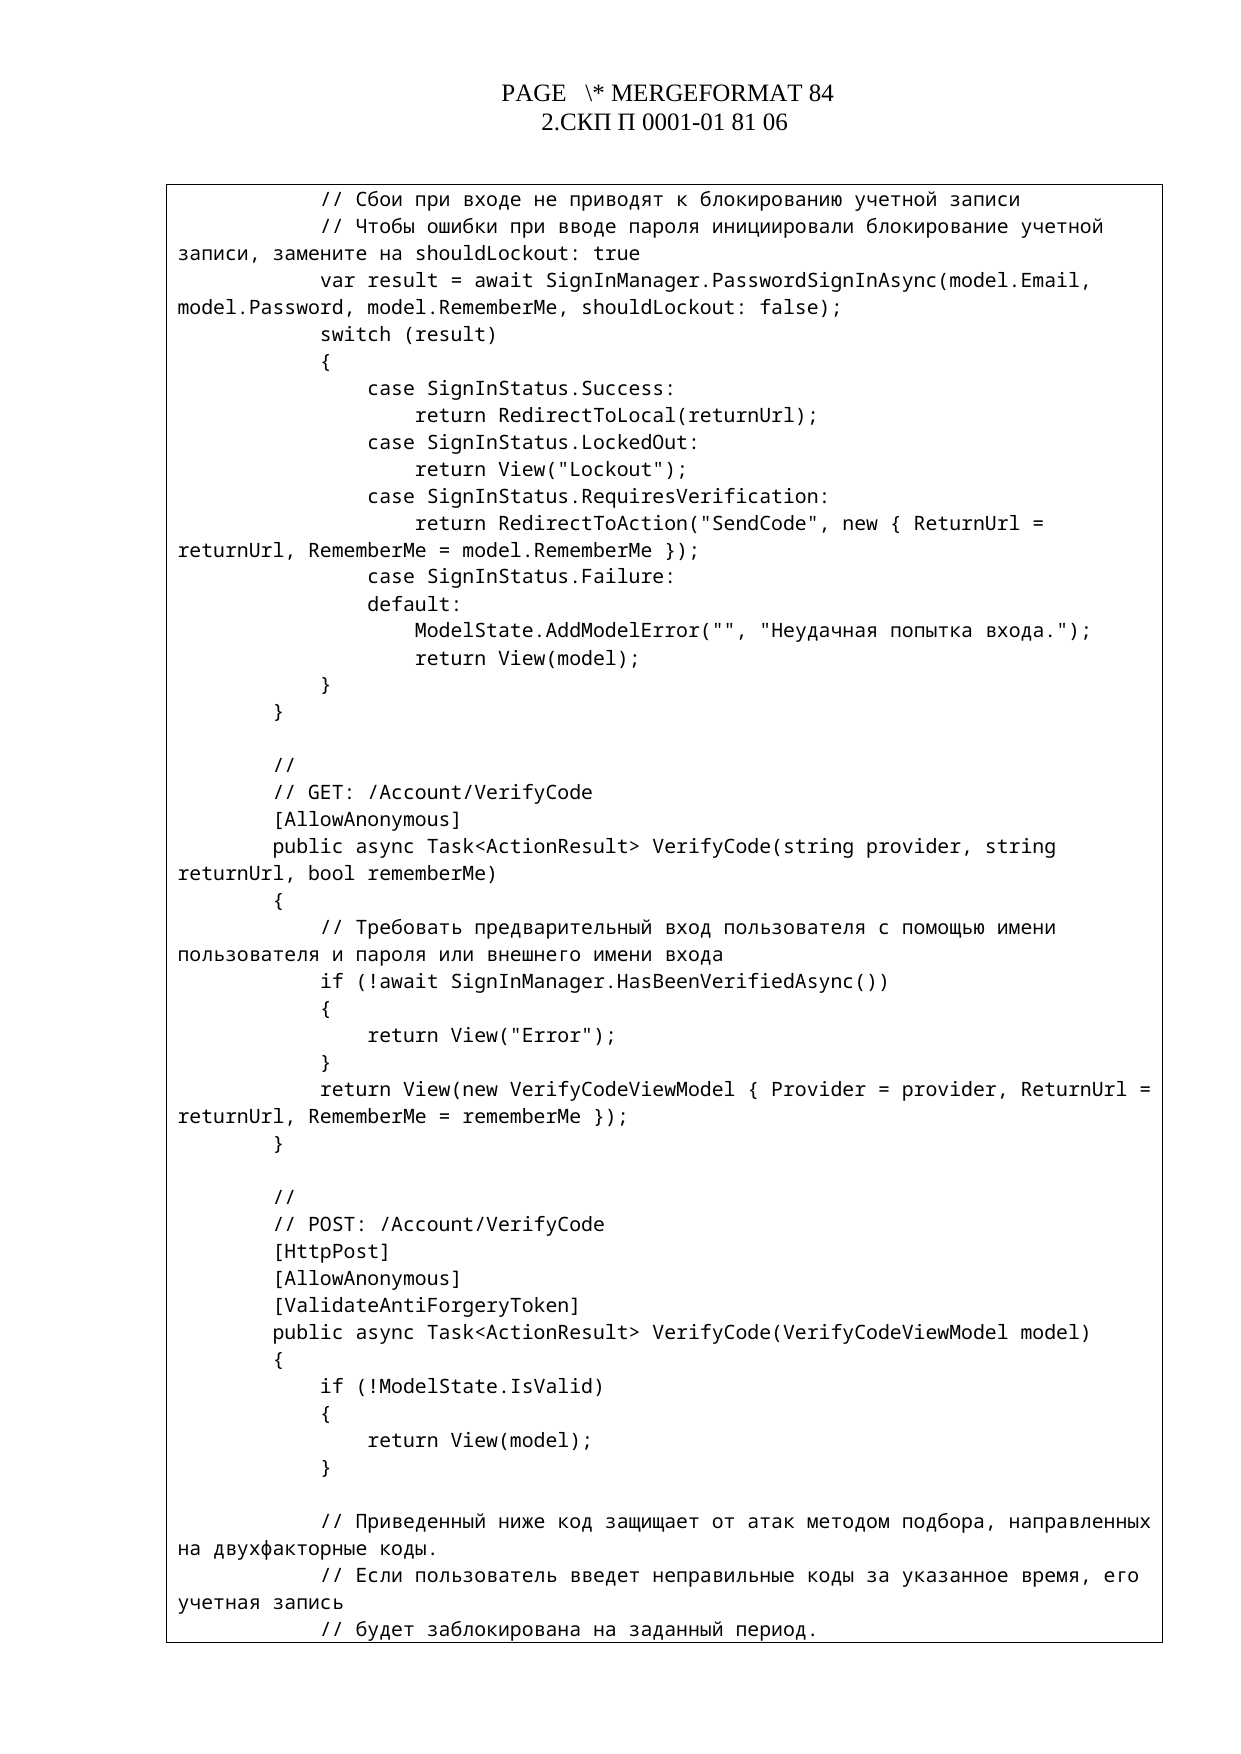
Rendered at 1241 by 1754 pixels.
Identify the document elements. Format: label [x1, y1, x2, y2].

table_header [167, 185, 1162, 1642]
